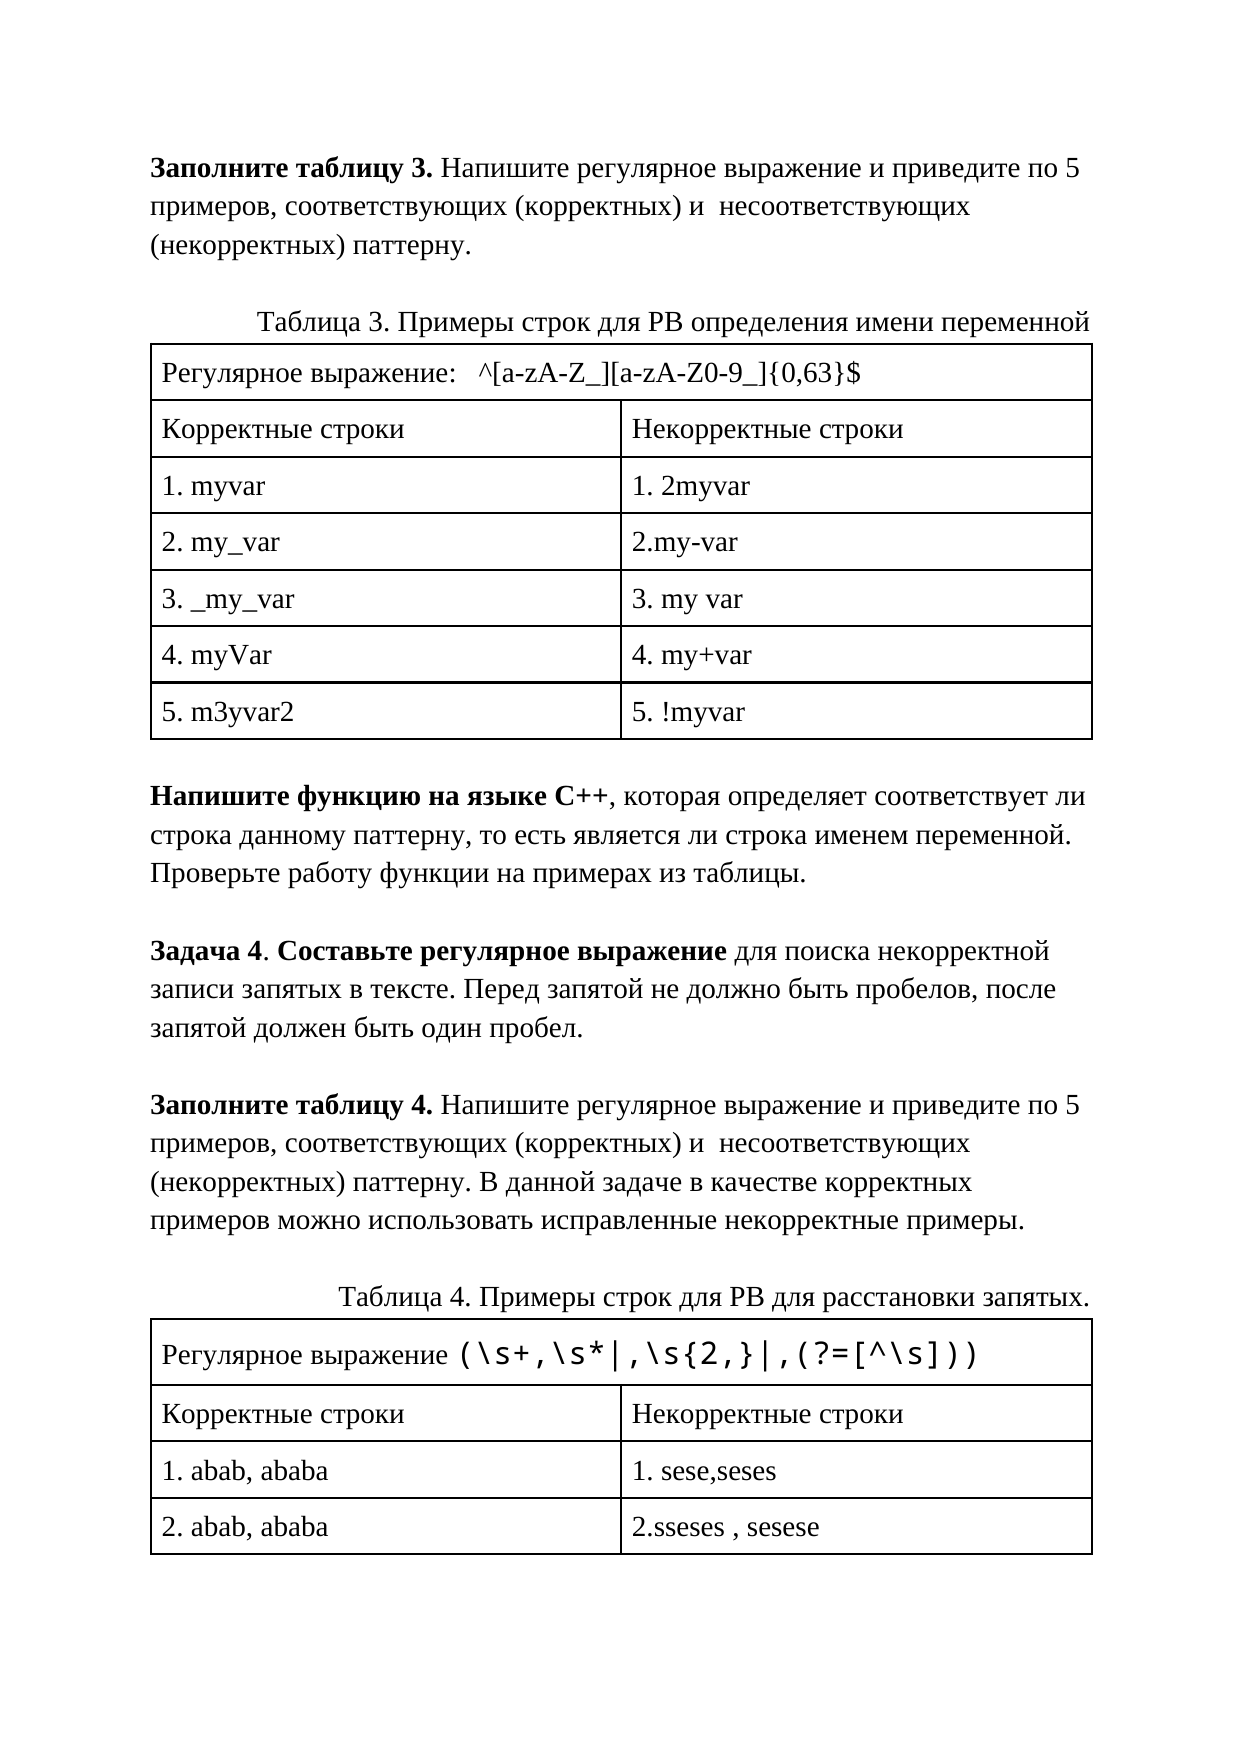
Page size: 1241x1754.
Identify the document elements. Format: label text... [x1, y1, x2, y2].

table_cell 1. 2myvar [622, 458, 1091, 512]
table_cell Некорректные строки [622, 1386, 1091, 1440]
text Задача 4. Составьте регулярное выражение для поиска некорректной записи запятых в тексте. Перед запятой не должно быть пробелов, после запятой должен быть один пробел. [150, 933, 1090, 1043]
table_cell 2.sseses , sesese [622, 1499, 1091, 1553]
text Заполните таблицу 4. Напишите регулярное выражение и приведите по 5 примеров, соответствующих (корректных) и несоответствующих (некорректных) паттерну. В данной задаче в качестве корректных примеров можно использовать исправленные некорректные примеры. [150, 1087, 1090, 1236]
table_cell 4. myVar [152, 627, 620, 681]
table_cell 1. sese,seses [622, 1442, 1091, 1497]
table_cell Некорректные строки [622, 401, 1091, 456]
text Таблица 4. Примеры строк для РВ для расстановки запятых. [150, 1279, 1090, 1313]
table_cell 1. myvar [152, 458, 620, 512]
table_cell Корректные строки [152, 401, 620, 456]
table_cell 1. abab, ababa [152, 1442, 620, 1497]
table_cell Корректные строки [152, 1386, 620, 1440]
text Таблица 3. Примеры строк для РВ определения имени переменной [150, 304, 1090, 338]
table_header Регулярное выражение: ^[a-zA-Z_][a-zA-Z0-9_]{0,63}$ [152, 345, 1091, 399]
table_cell 5. m3yvar2 [152, 684, 620, 738]
table_cell 5. !myvar [622, 684, 1091, 738]
table_cell 2. my_var [152, 514, 620, 568]
table_cell 2.my-var [622, 514, 1091, 568]
table_cell 3. _my_var [152, 571, 620, 625]
table_cell 3. my var [622, 571, 1091, 625]
text Заполните таблицу 3. Напишите регулярное выражение и приведите по 5 примеров, соответствующих (корректных) и несоответствующих (некорректных) паттерну. [150, 150, 1090, 261]
table_cell 2. abab, ababa [152, 1499, 620, 1553]
text Напишите функцию на языке C++, которая определяет соответствует ли строка данному паттерну, то есть является ли строка именем переменной. Проверьте работу функции на примерах из таблицы. [150, 778, 1090, 889]
table_cell 4. my+var [622, 627, 1091, 681]
table_header Регулярное выражение (\s+,\s*|,\s{2,}|,(?=[^\s])) [152, 1320, 1091, 1384]
